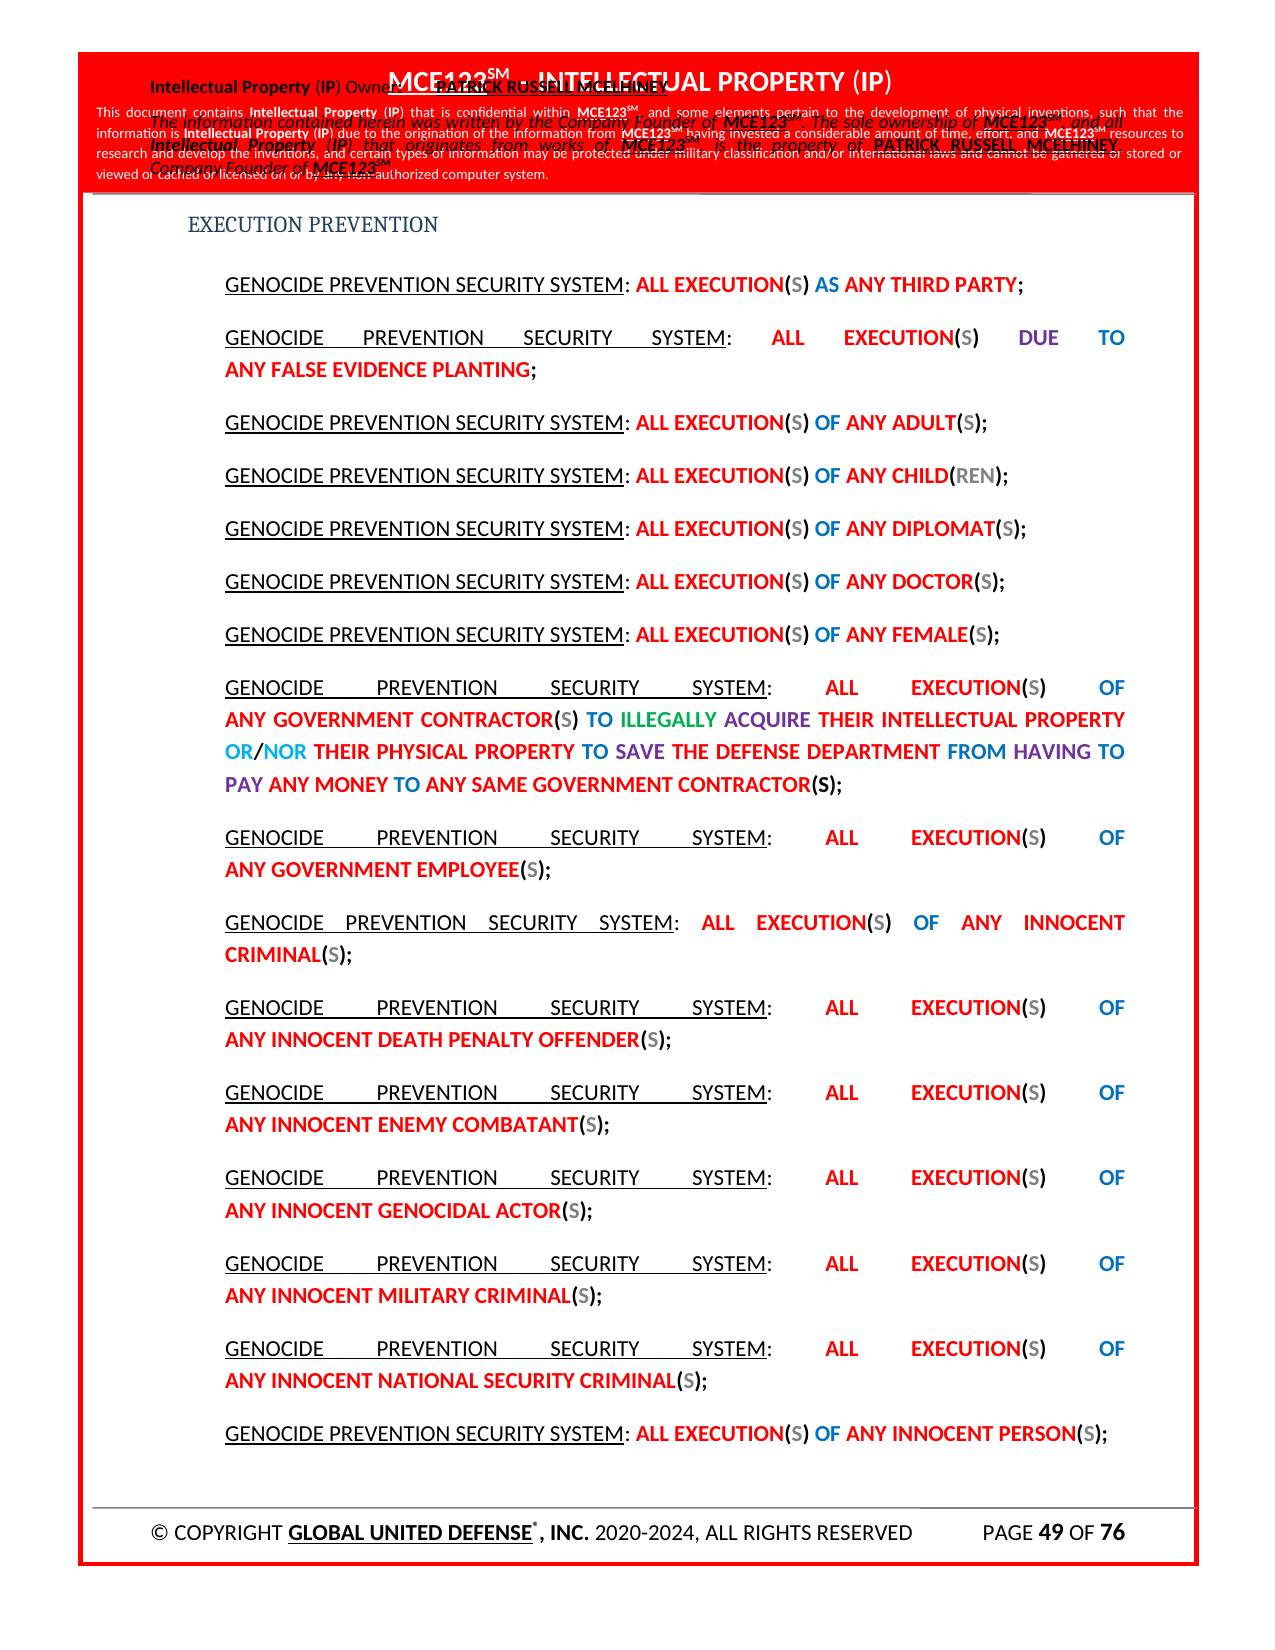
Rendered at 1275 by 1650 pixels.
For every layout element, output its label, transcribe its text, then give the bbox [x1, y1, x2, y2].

text GENOCIDE PREVENTION SECURITY SYSTEM: ALL EXECUTION(S) OF ANY INNOCENT CRIMINAL(S); [225, 908, 1125, 968]
text GENOCIDE PREVENTION SECURITY SYSTEM: ALL EXECUTION(S) OF ANY INNOCENT MILITARY CRIMINAL(S); [225, 1249, 1125, 1309]
text GENOCIDE PREVENTION SECURITY SYSTEM: ALL EXECUTION(S) OF ANY GOVERNMENT CONTRACTOR(S) TO ILLEGALLY ACQUIRE THEIR INTELLECTUAL PROPERTY OR/NOR THEIR PHYSICAL PROPERTY TO SAVE THE DEFENSE DEPARTMENT FROM HAVING TO PAY ANY MONEY TO ANY SAME GOVERNMENT CONTRACTOR(S); [225, 673, 1125, 798]
text GENOCIDE PREVENTION SECURITY SYSTEM: ALL EXECUTION(S) DUE TO ANY FALSE EVIDENCE PLANTING; [225, 323, 1125, 383]
text GENOCIDE PREVENTION SECURITY SYSTEM: ALL EXECUTION(S) OF ANY DIPLOMAT(S); [225, 514, 1125, 542]
text GENOCIDE PREVENTION SECURITY SYSTEM: ALL EXECUTION(S) OF ANY ADULT(S); [225, 408, 1125, 436]
text GENOCIDE PREVENTION SECURITY SYSTEM: ALL EXECUTION(S) OF ANY INNOCENT PERSON(S); [225, 1419, 1125, 1447]
text GENOCIDE PREVENTION SECURITY SYSTEM: ALL EXECUTION(S) OF ANY INNOCENT DEATH PENALTY OFFENDER(S); [225, 993, 1125, 1053]
text GENOCIDE PREVENTION SECURITY SYSTEM: ALL EXECUTION(S) AS ANY THIRD PARTY; [225, 270, 1125, 298]
text GENOCIDE PREVENTION SECURITY SYSTEM: ALL EXECUTION(S) OF ANY DOCTOR(S); [225, 567, 1125, 595]
text GENOCIDE PREVENTION SECURITY SYSTEM: ALL EXECUTION(S) OF ANY INNOCENT ENEMY COMBATANT(S); [225, 1078, 1125, 1138]
text GENOCIDE PREVENTION SECURITY SYSTEM: ALL EXECUTION(S) OF ANY GOVERNMENT EMPLOYEE(S); [225, 823, 1125, 883]
text GENOCIDE PREVENTION SECURITY SYSTEM: ALL EXECUTION(S) OF ANY INNOCENT NATIONAL SECURITY CRIMINAL(S); [225, 1334, 1125, 1394]
text GENOCIDE PREVENTION SECURITY SYSTEM: ALL EXECUTION(S) OF ANY FEMALE(S); [225, 620, 1125, 648]
text GENOCIDE PREVENTION SECURITY SYSTEM: ALL EXECUTION(S) OF ANY CHILD(REN); [225, 461, 1125, 489]
text GENOCIDE PREVENTION SECURITY SYSTEM: ALL EXECUTION(S) OF ANY INNOCENT GENOCIDAL ACTOR(S); [225, 1163, 1125, 1224]
subtitle EXECUTION PREVENTION [187, 212, 1125, 238]
